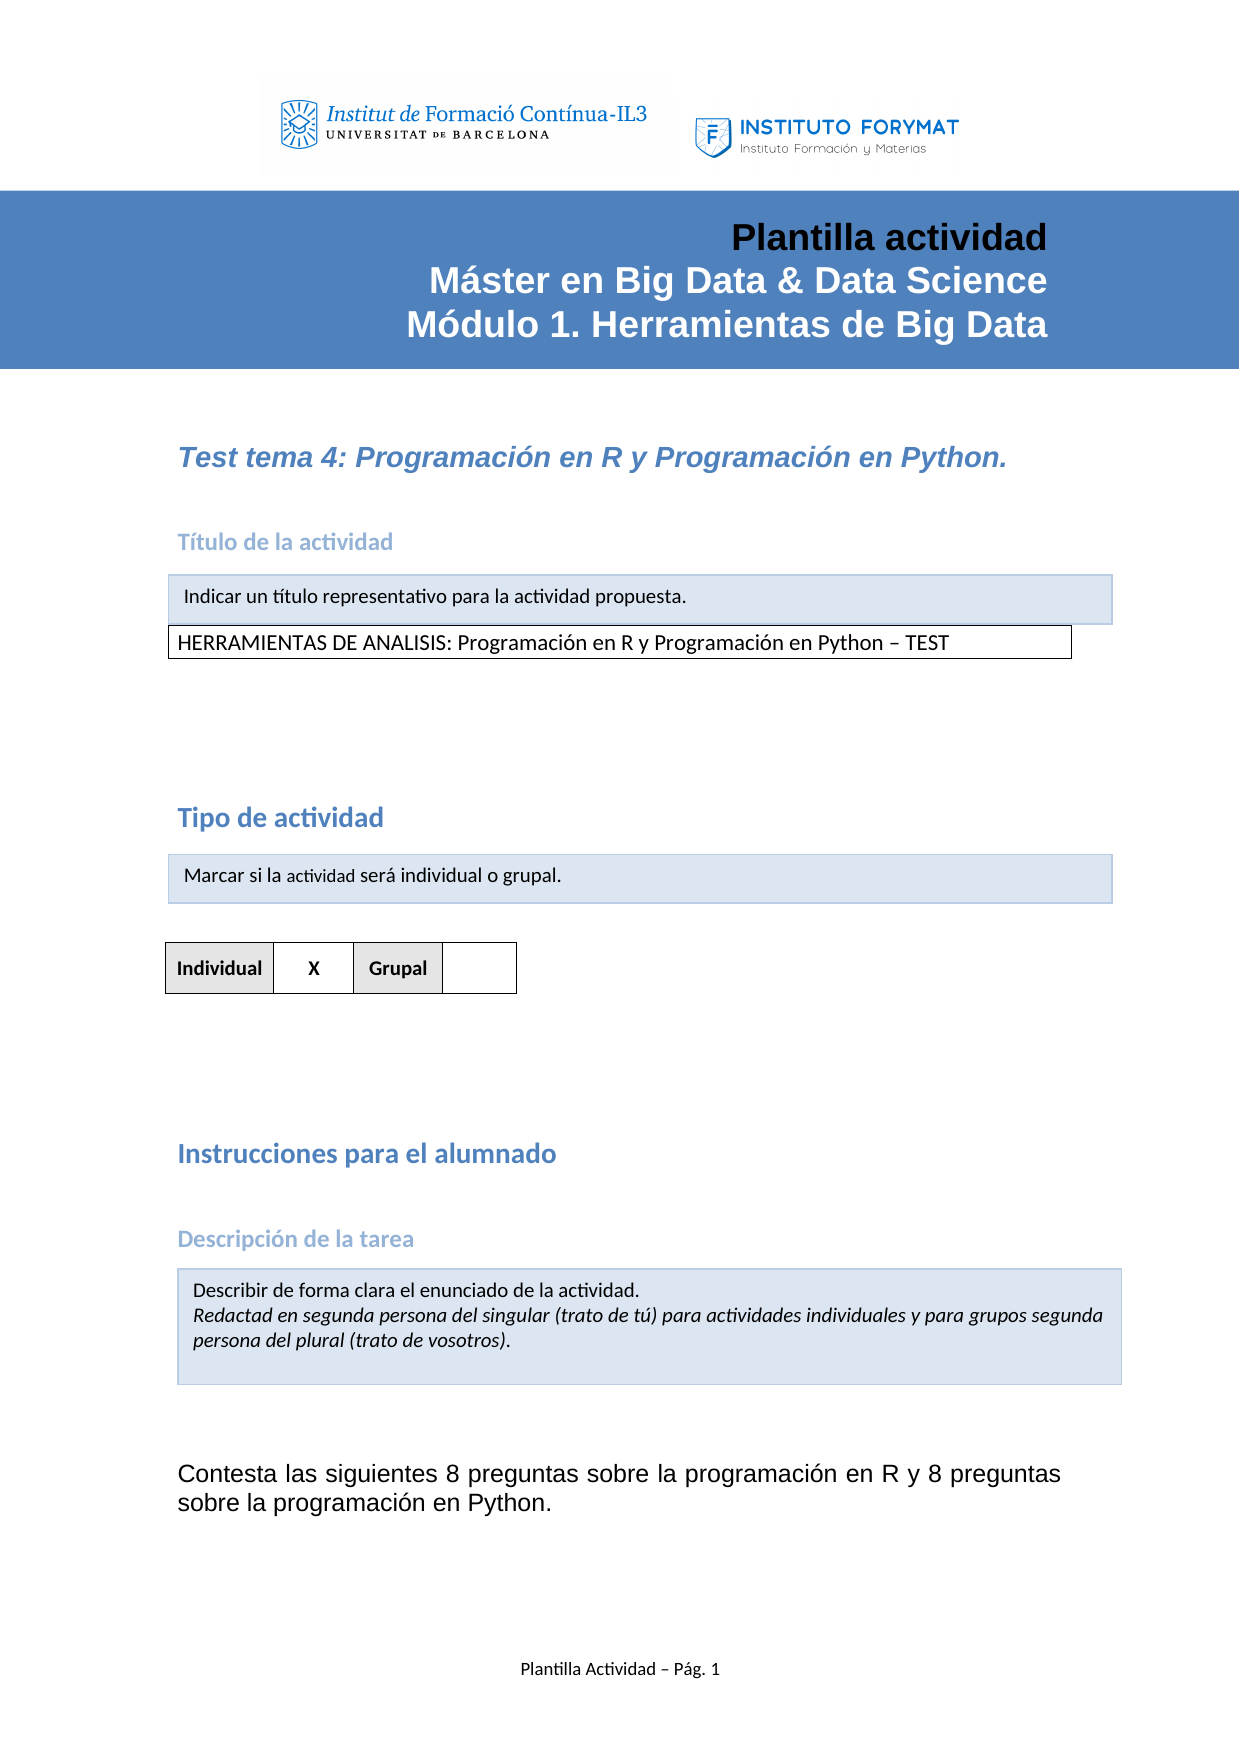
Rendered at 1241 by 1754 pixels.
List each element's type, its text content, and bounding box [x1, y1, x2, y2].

table_header X [274, 943, 353, 993]
table_header [443, 943, 516, 993]
table_header Grupal [354, 943, 442, 993]
subtitle Descripción de la tarea [177, 1223, 1063, 1254]
text Contesta las siguientes 8 preguntas sobre la programación en R y 8 preguntas sobre la programación en Python. [177, 1459, 1063, 1516]
table_header Individual [166, 943, 273, 993]
subtitle Título de la actividad [177, 526, 1063, 556]
subtitle Instrucciones para el alumnado [177, 1136, 1063, 1171]
subtitle Test tema 4: Programación en R y Programación en Python. [177, 440, 1063, 474]
subtitle Tipo de actividad [177, 799, 1063, 834]
text HERRAMIENTAS DE ANALISIS: Programación en R y Programación en Python – TEST [169, 626, 1071, 658]
picture [260, 73, 980, 176]
